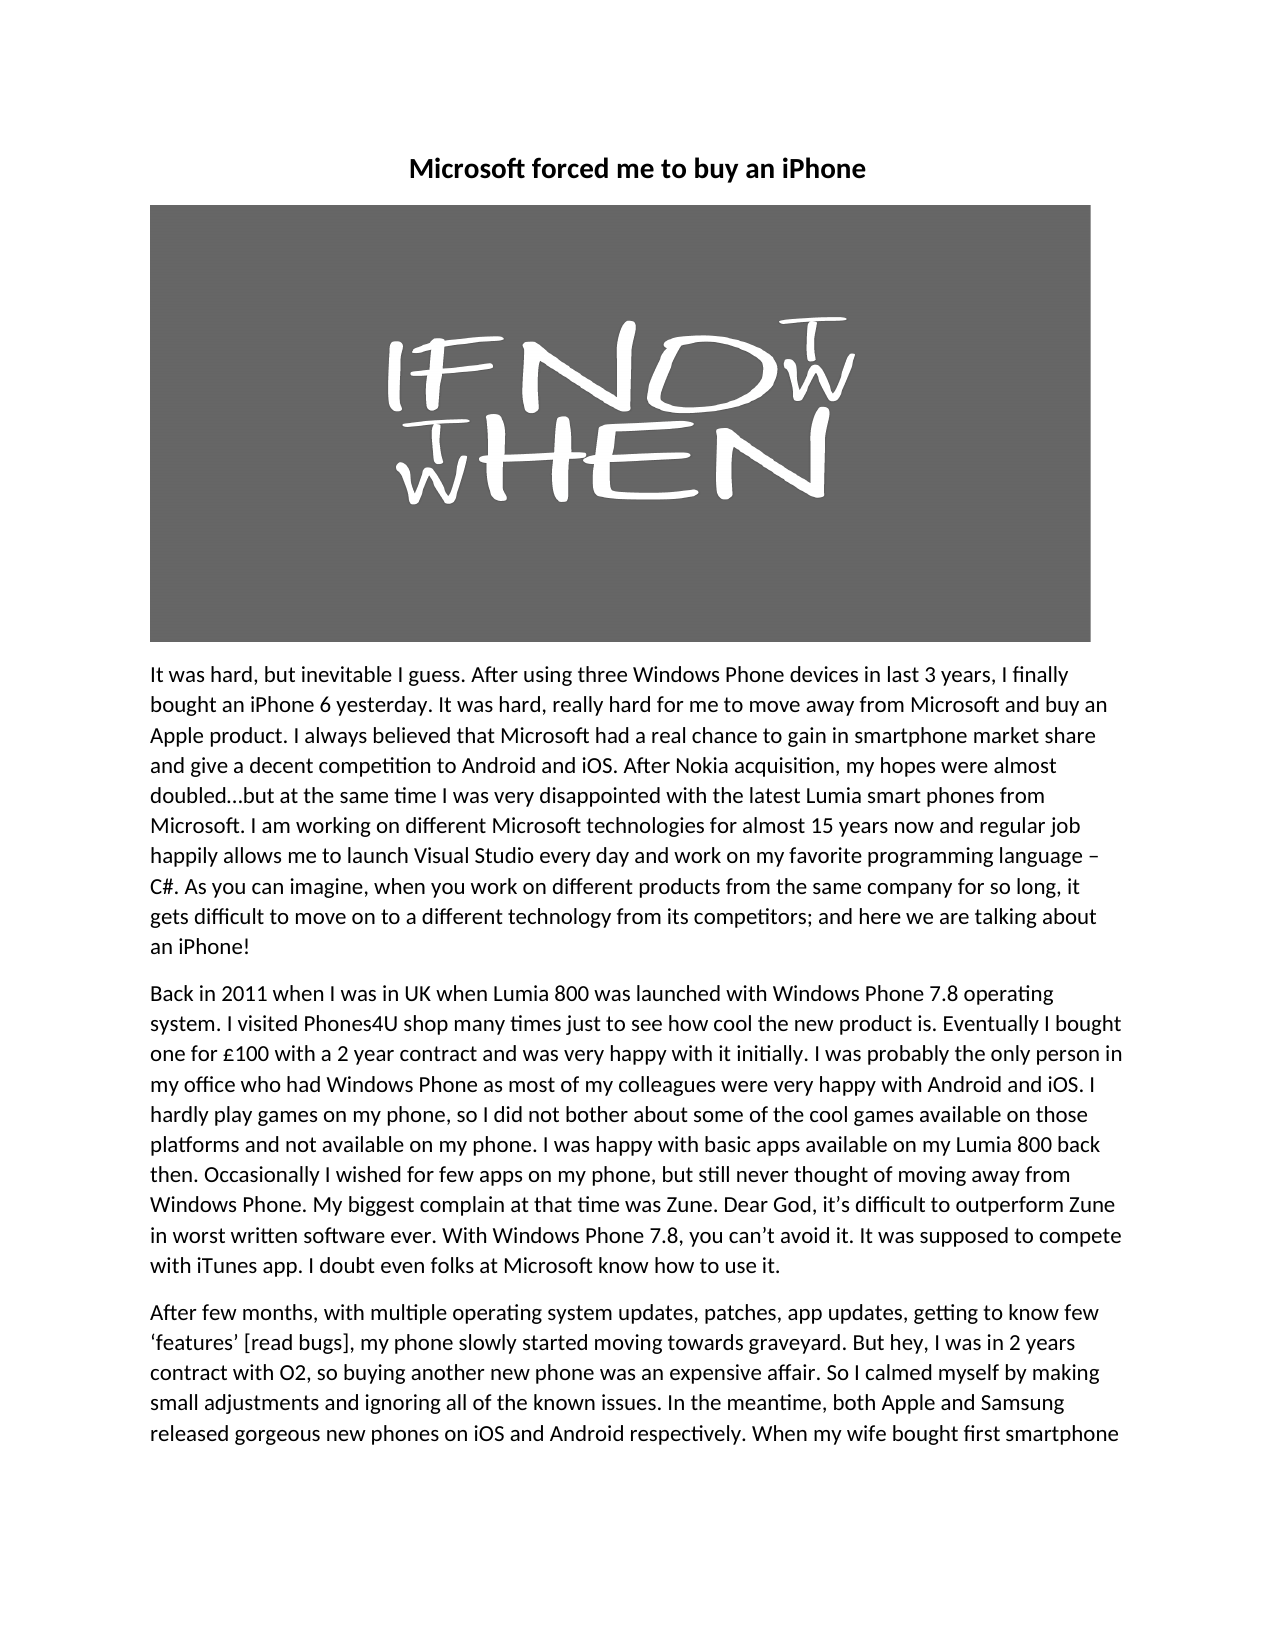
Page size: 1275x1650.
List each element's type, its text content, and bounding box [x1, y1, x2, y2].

text Back in 2011 when I was in UK when Lumia 800 was launched with Windows Phone 7.8 operating system. I visited Phones4U shop many times just to see how cool the new product is. Eventually I bought one for £100 with a 2 year contract and was very happy with it initially. I was probably the only person in my office who had Windows Phone as most of my colleagues were very happy with Android and iOS. I hardly play games on my phone, so I did not bother about some of the cool games available on those platforms and not available on my phone. I was happy with basic apps available on my Lumia 800 back then. Occasionally I wished for few apps on my phone, but still never thought of moving away from Windows Phone. My biggest complain at that time was Zune. Dear God, it’s difficult to outperform Zune in worst written software ever. With Windows Phone 7.8, you can’t avoid it. It was supposed to compete with iTunes app. I doubt even folks at Microsoft know how to use it. [150, 979, 1125, 1279]
text Microsoft forced me to buy an iPhone [150, 150, 1125, 186]
picture [150, 205, 1091, 642]
text It was hard, but inevitable I guess. After using three Windows Phone devices in last 3 years, I finally bought an iPhone 6 yesterday. It was hard, really hard for me to move away from Microsoft and buy an Apple product. I always believed that Microsoft had a real chance to gain in smartphone market share and give a decent competition to Android and iOS. After Nokia acquisition, my hopes were almost doubled…but at the same time I was very disappointed with the latest Lumia smart phones from Microsoft. I am working on different Microsoft technologies for almost 15 years now and regular job happily allows me to launch Visual Studio every day and work on my favorite programming language – C#. As you can imagine, when you work on different products from the same company for so long, it gets difficult to move on to a different technology from its competitors; and here we are talking about an iPhone! [150, 660, 1125, 960]
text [150, 1298, 1125, 1447]
